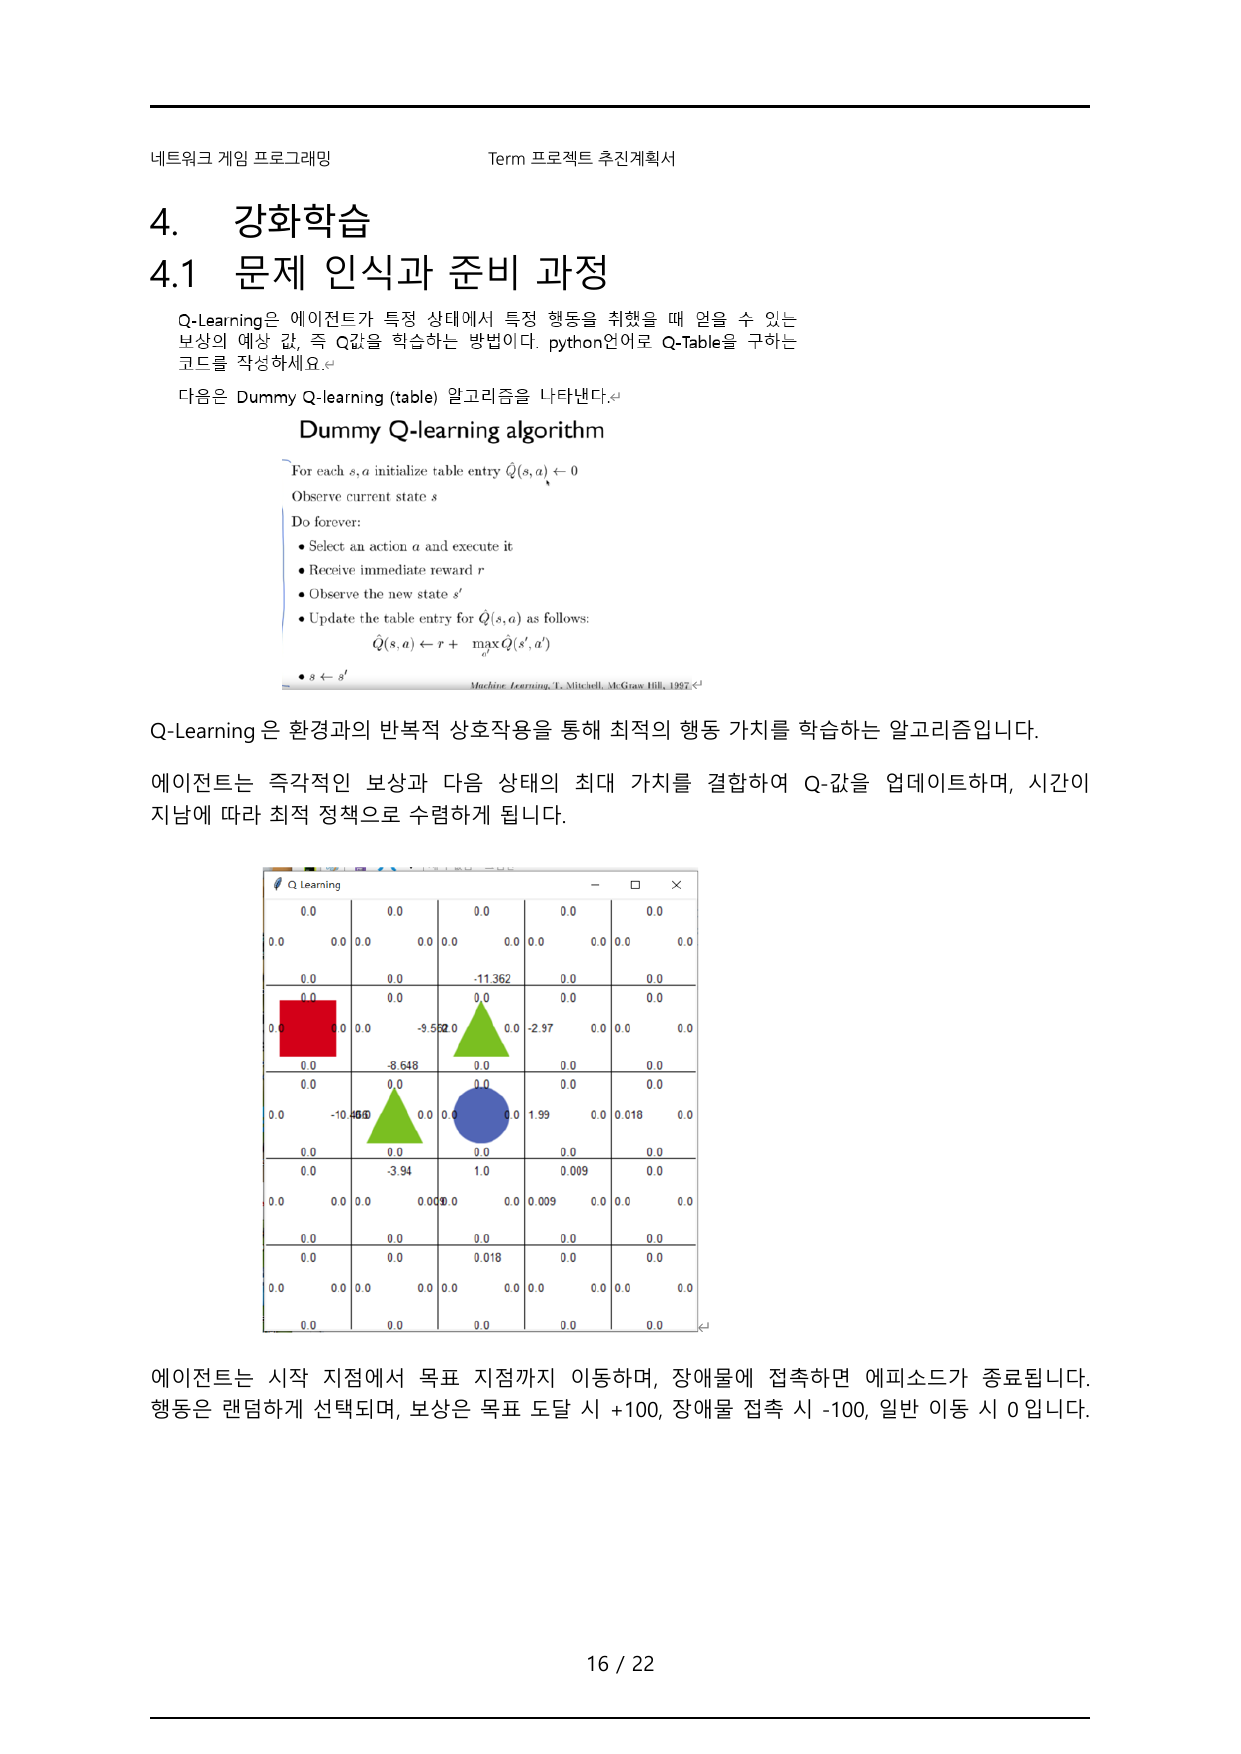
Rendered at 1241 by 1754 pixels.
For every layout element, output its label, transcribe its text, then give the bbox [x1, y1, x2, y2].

picture [150, 296, 814, 692]
text 에이전트는 시작 지점에서 목표 지점까지 이동하며, 장애물에 접촉하면 에피소드가 종료됩니다. 행동은 랜덤하게 선택되며, 보상은 목표 도달 시 +100, 장애물 접촉 시 -100, 일반 이동 시 0입니다. [150, 1363, 1090, 1423]
text Q-Learning은 환경과의 반복적 상호작용을 통해 최적의 행동 가치를 학습하는 알고리즘입니다. [150, 716, 1090, 744]
picture [150, 853, 784, 1339]
text 에이전트는 즉각적인 보상과 다음 상태의 최대 가치를 결합하여 Q-값을 업데이트하며, 시간이 지남에 따라 최적 정책으로 수렴하게 됩니다. [150, 769, 1090, 828]
subtitle 강화학습 [150, 192, 1090, 246]
subtitle 문제 인식과 준비 과정 [150, 246, 1090, 296]
